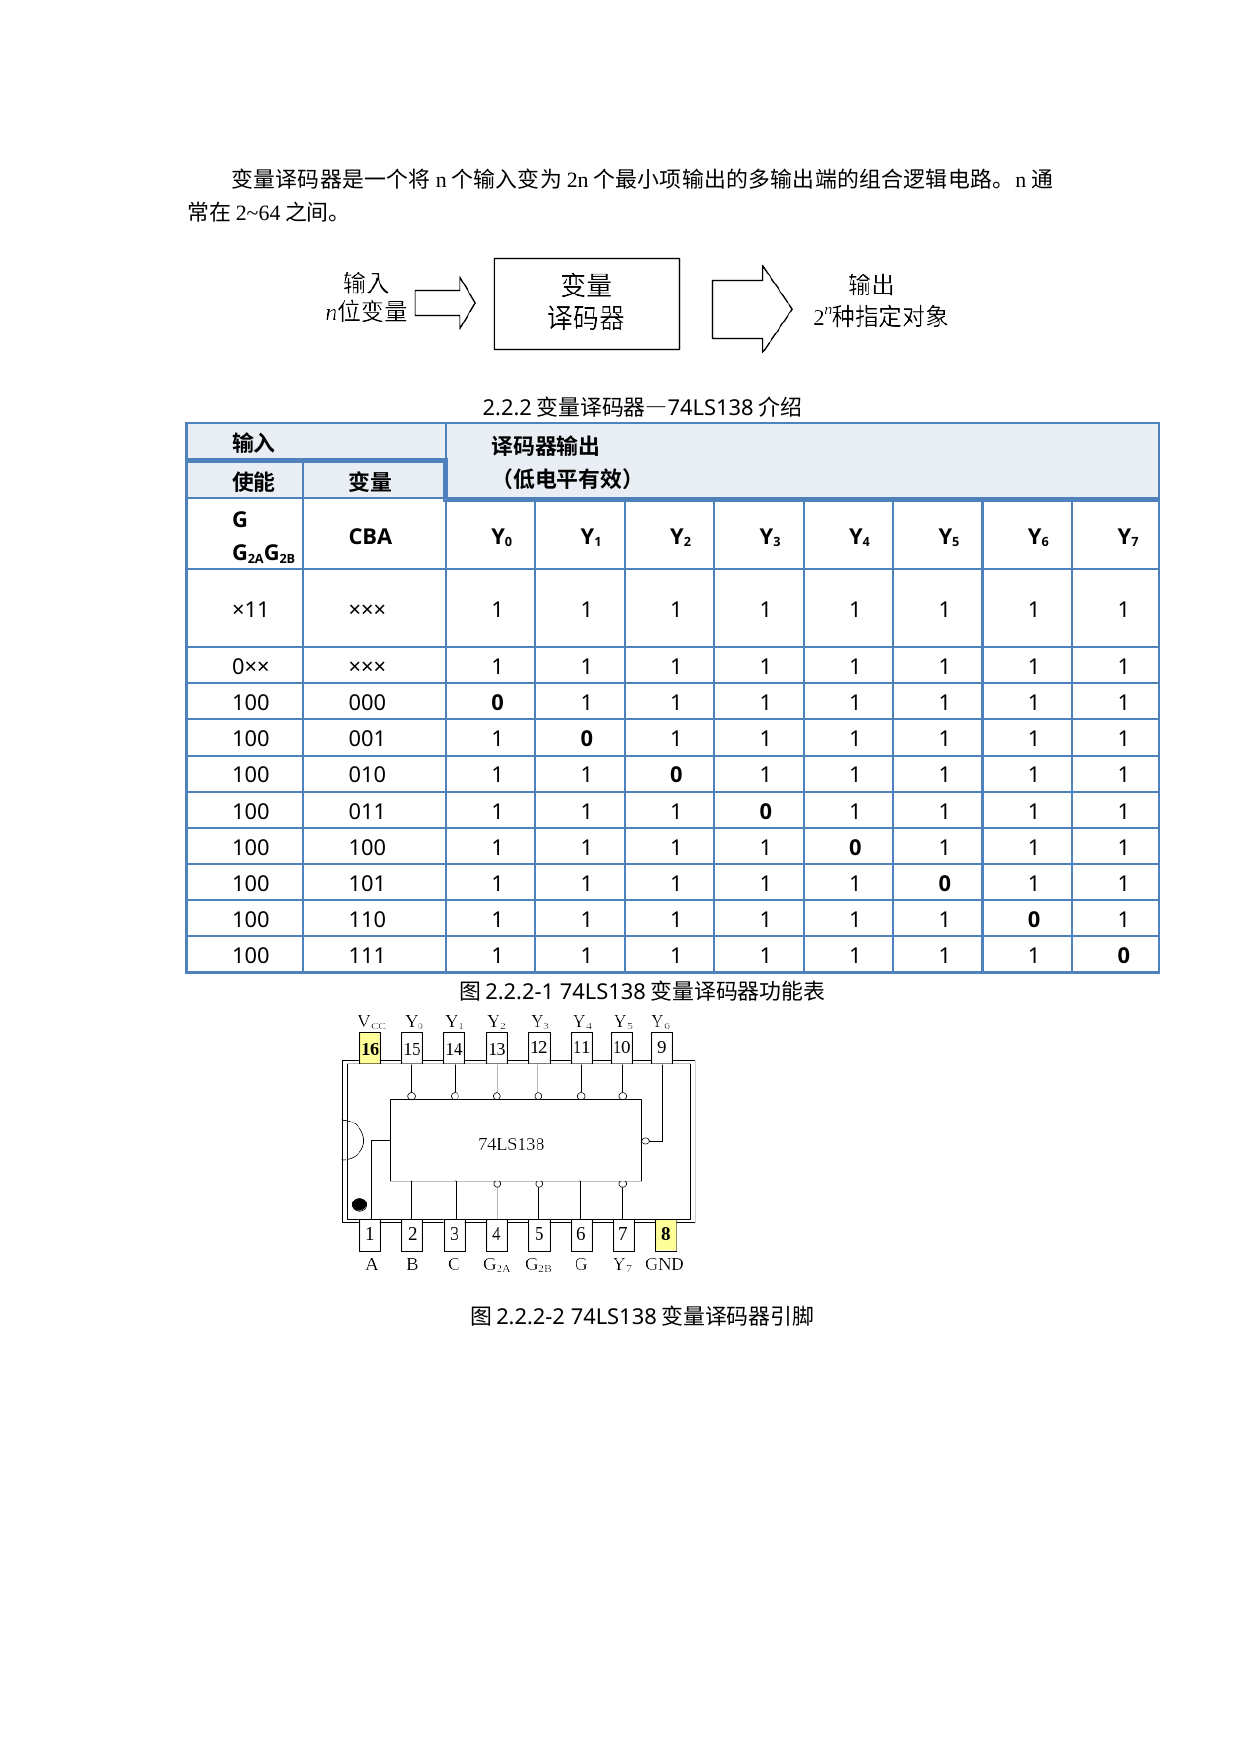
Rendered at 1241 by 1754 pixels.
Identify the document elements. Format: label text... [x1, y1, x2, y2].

table_cell 0×× [188, 648, 302, 682]
table_cell 1 [894, 720, 981, 754]
table_cell 1 [984, 757, 1071, 791]
table_cell 100 [188, 829, 302, 863]
table_cell 100 [188, 793, 302, 827]
table_cell GG2AG2B [188, 499, 302, 568]
table_cell Y4 [805, 502, 892, 568]
text 图2.2.2-2 74LS138变量译码器引脚 [231, 1298, 1053, 1331]
table_cell 100 [188, 901, 302, 935]
table_cell 110 [304, 901, 445, 935]
table_cell 101 [304, 865, 445, 899]
table_cell 1 [715, 757, 803, 791]
table_cell 1 [984, 865, 1071, 899]
table_cell 0 [894, 865, 981, 899]
table_cell 0 [536, 720, 624, 754]
table_cell 1 [1073, 757, 1158, 791]
table_cell 1 [536, 901, 624, 935]
table_cell 0 [447, 684, 534, 718]
table_cell 100 [304, 829, 445, 863]
table_cell 1 [984, 648, 1071, 682]
table_cell 1 [447, 901, 534, 935]
table_cell 1 [984, 937, 1071, 971]
table_cell 0 [715, 793, 803, 827]
table_cell 1 [894, 901, 981, 935]
table_cell 0 [984, 901, 1071, 935]
text 2.2.2变量译码器—74LS138介绍 [231, 389, 1053, 422]
table_cell 1 [447, 865, 534, 899]
table_cell ××× [304, 570, 445, 646]
table_cell Y0 [447, 502, 534, 568]
table_cell 000 [304, 684, 445, 718]
table_cell 1 [626, 937, 713, 971]
table_cell 1 [805, 793, 892, 827]
table_cell 1 [715, 937, 803, 971]
table_header 译码器输出 （低电平有效） [447, 424, 1158, 497]
table_cell 1 [1073, 793, 1158, 827]
table_cell 1 [984, 570, 1071, 646]
table_cell 1 [626, 720, 713, 754]
table_cell 1 [715, 648, 803, 682]
table_cell 1 [715, 570, 803, 646]
table_cell 1 [984, 720, 1071, 754]
table_cell 1 [805, 865, 892, 899]
table_cell 1 [805, 684, 892, 718]
table_cell 使能 [188, 463, 302, 497]
table_cell Y7 [1073, 502, 1158, 568]
table_cell 1 [894, 793, 981, 827]
table_cell 1 [894, 937, 981, 971]
table_cell 1 [447, 757, 534, 791]
table_cell 1 [536, 648, 624, 682]
table_cell 1 [715, 684, 803, 718]
table_cell 100 [188, 720, 302, 754]
table_cell 1 [536, 829, 624, 863]
table_cell 100 [188, 865, 302, 899]
table_cell CBA [304, 499, 445, 568]
table_cell Y3 [715, 502, 803, 568]
table_cell 0 [626, 757, 713, 791]
table_cell 1 [626, 570, 713, 646]
table_cell 1 [715, 865, 803, 899]
table_header 输入 [188, 424, 445, 458]
table_cell 100 [188, 684, 302, 718]
table_cell 1 [1073, 865, 1158, 899]
table_cell 1 [984, 684, 1071, 718]
table_cell 1 [536, 570, 624, 646]
table_cell 111 [304, 937, 445, 971]
table_cell 1 [894, 648, 981, 682]
table_cell Y2 [626, 502, 713, 568]
table_cell 1 [536, 793, 624, 827]
table_cell 1 [894, 829, 981, 863]
table_cell 1 [894, 570, 981, 646]
table_cell 1 [1073, 570, 1158, 646]
table_cell 1 [626, 793, 713, 827]
table_cell 001 [304, 720, 445, 754]
table_cell 1 [626, 829, 713, 863]
table_cell 1 [626, 684, 713, 718]
table_cell 1 [894, 684, 981, 718]
table_cell 1 [715, 720, 803, 754]
table_cell 100 [188, 937, 302, 971]
table_cell ××× [304, 648, 445, 682]
table_cell 1 [1073, 901, 1158, 935]
table_cell 1 [805, 720, 892, 754]
table_cell 1 [805, 901, 892, 935]
table_cell 1 [805, 648, 892, 682]
table_cell 1 [447, 720, 534, 754]
table_cell Y6 [984, 502, 1071, 568]
table_cell 1 [984, 829, 1071, 863]
table_cell 011 [304, 793, 445, 827]
table_cell 1 [805, 570, 892, 646]
table_cell 1 [1073, 684, 1158, 718]
table_cell 1 [447, 648, 534, 682]
table_cell 1 [536, 937, 624, 971]
table_cell 100 [188, 757, 302, 791]
table_cell ×11 [188, 570, 302, 646]
table_cell 1 [1073, 648, 1158, 682]
table_cell 1 [447, 793, 534, 827]
table_cell 1 [805, 757, 892, 791]
table_cell 0 [1073, 937, 1158, 971]
table_cell 1 [1073, 829, 1158, 863]
table_cell 1 [536, 684, 624, 718]
table_cell 1 [894, 757, 981, 791]
table_cell 1 [626, 648, 713, 682]
table_cell 010 [304, 757, 445, 791]
text 图2.2.2-1 74LS138变量译码器功能表 [231, 974, 1053, 1006]
table_cell 1 [626, 865, 713, 899]
table_cell 1 [447, 570, 534, 646]
table_cell 变量 [304, 463, 443, 497]
table_cell 1 [447, 829, 534, 863]
table_cell 1 [805, 937, 892, 971]
table_cell 0 [805, 829, 892, 863]
text 变量译码器是一个将n个输入变为2n个最小项输出的多输出端的组合逻辑电路。n通常在2~64之间。 [187, 162, 1053, 227]
table_cell Y5 [894, 502, 981, 568]
table_cell 1 [715, 901, 803, 935]
table_cell 1 [715, 829, 803, 863]
table_cell 1 [447, 937, 534, 971]
table_cell 1 [984, 793, 1071, 827]
table_cell Y1 [536, 502, 624, 568]
table_cell 1 [626, 901, 713, 935]
table_cell 1 [536, 757, 624, 791]
table_cell 1 [536, 865, 624, 899]
table_cell 1 [1073, 720, 1158, 754]
